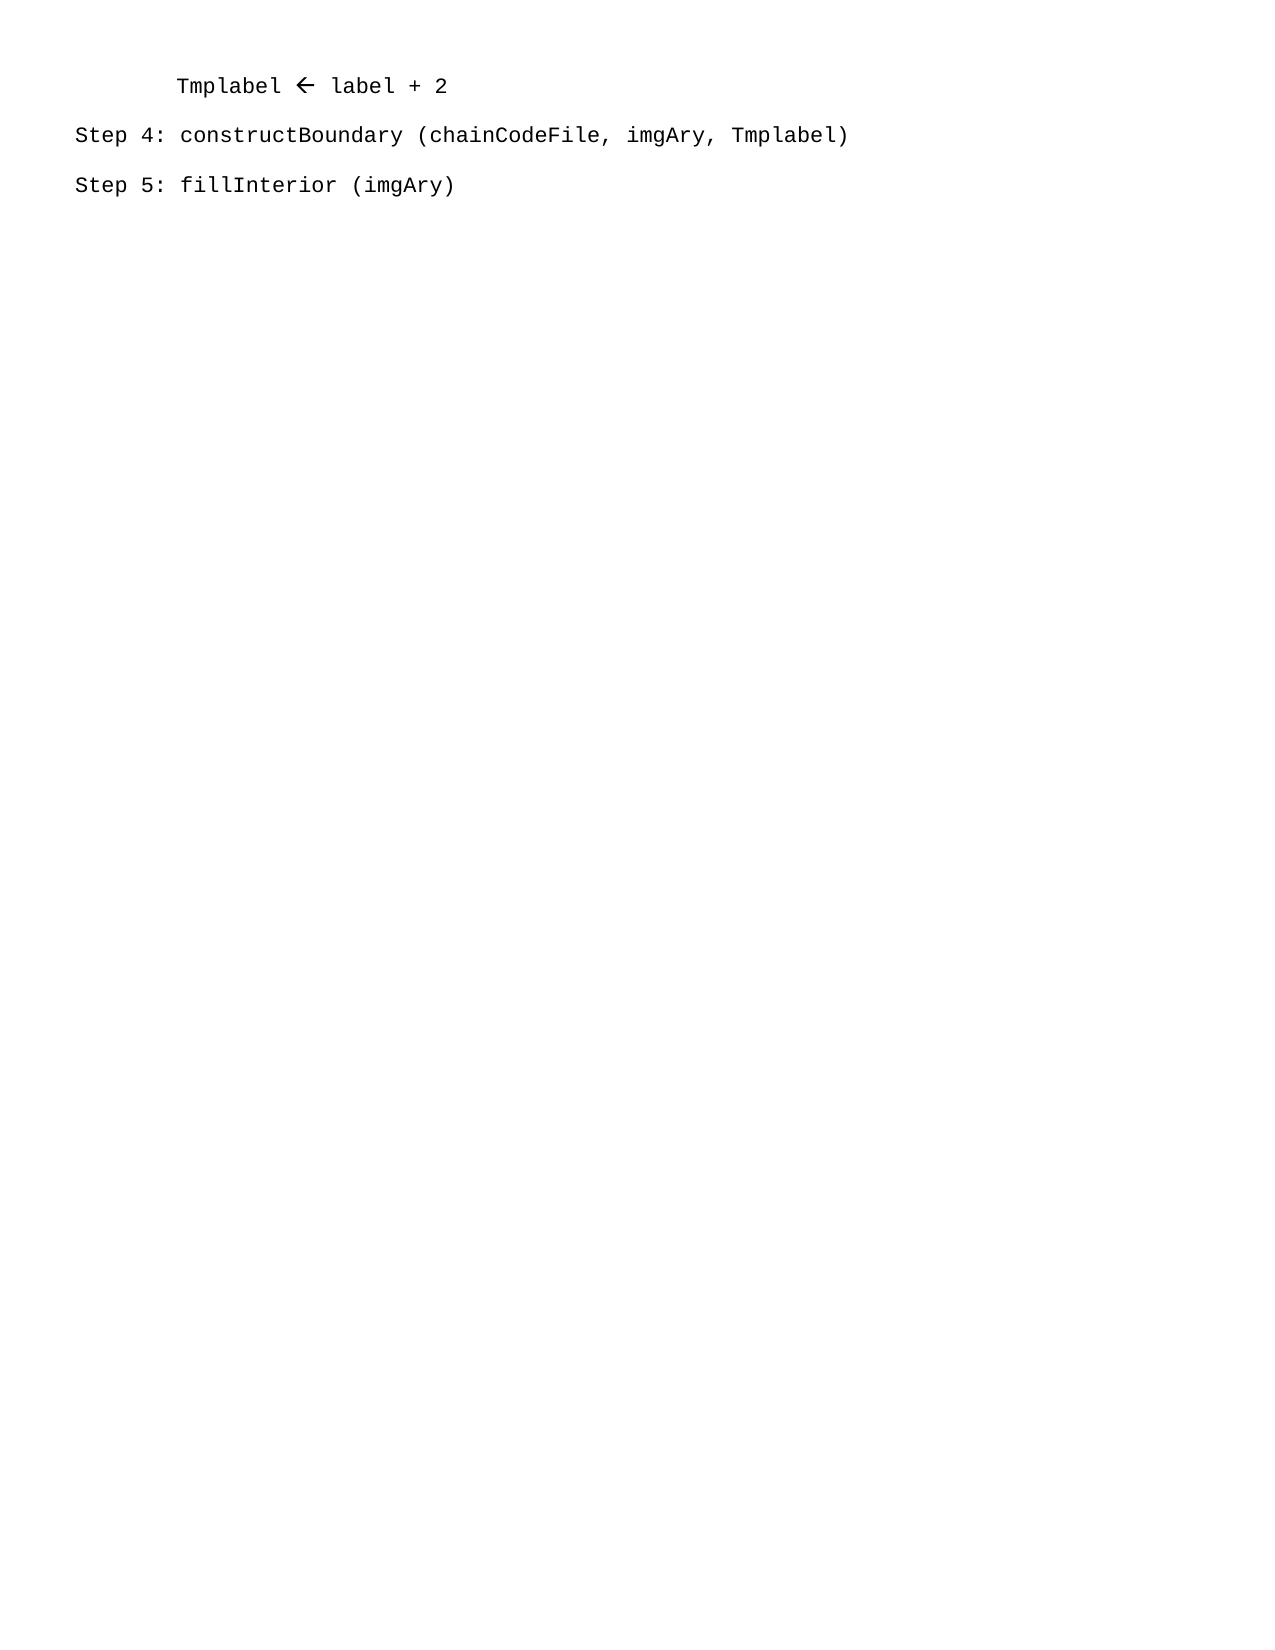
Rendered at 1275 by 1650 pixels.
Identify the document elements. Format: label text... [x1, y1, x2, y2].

text Step 5: fillInterior (imgAry) [75, 174, 1200, 199]
text Tmplabel label + 2 [75, 75, 1200, 100]
text Step 4: constructBoundary (chainCodeFile, imgAry, Tmplabel) [75, 124, 1200, 149]
